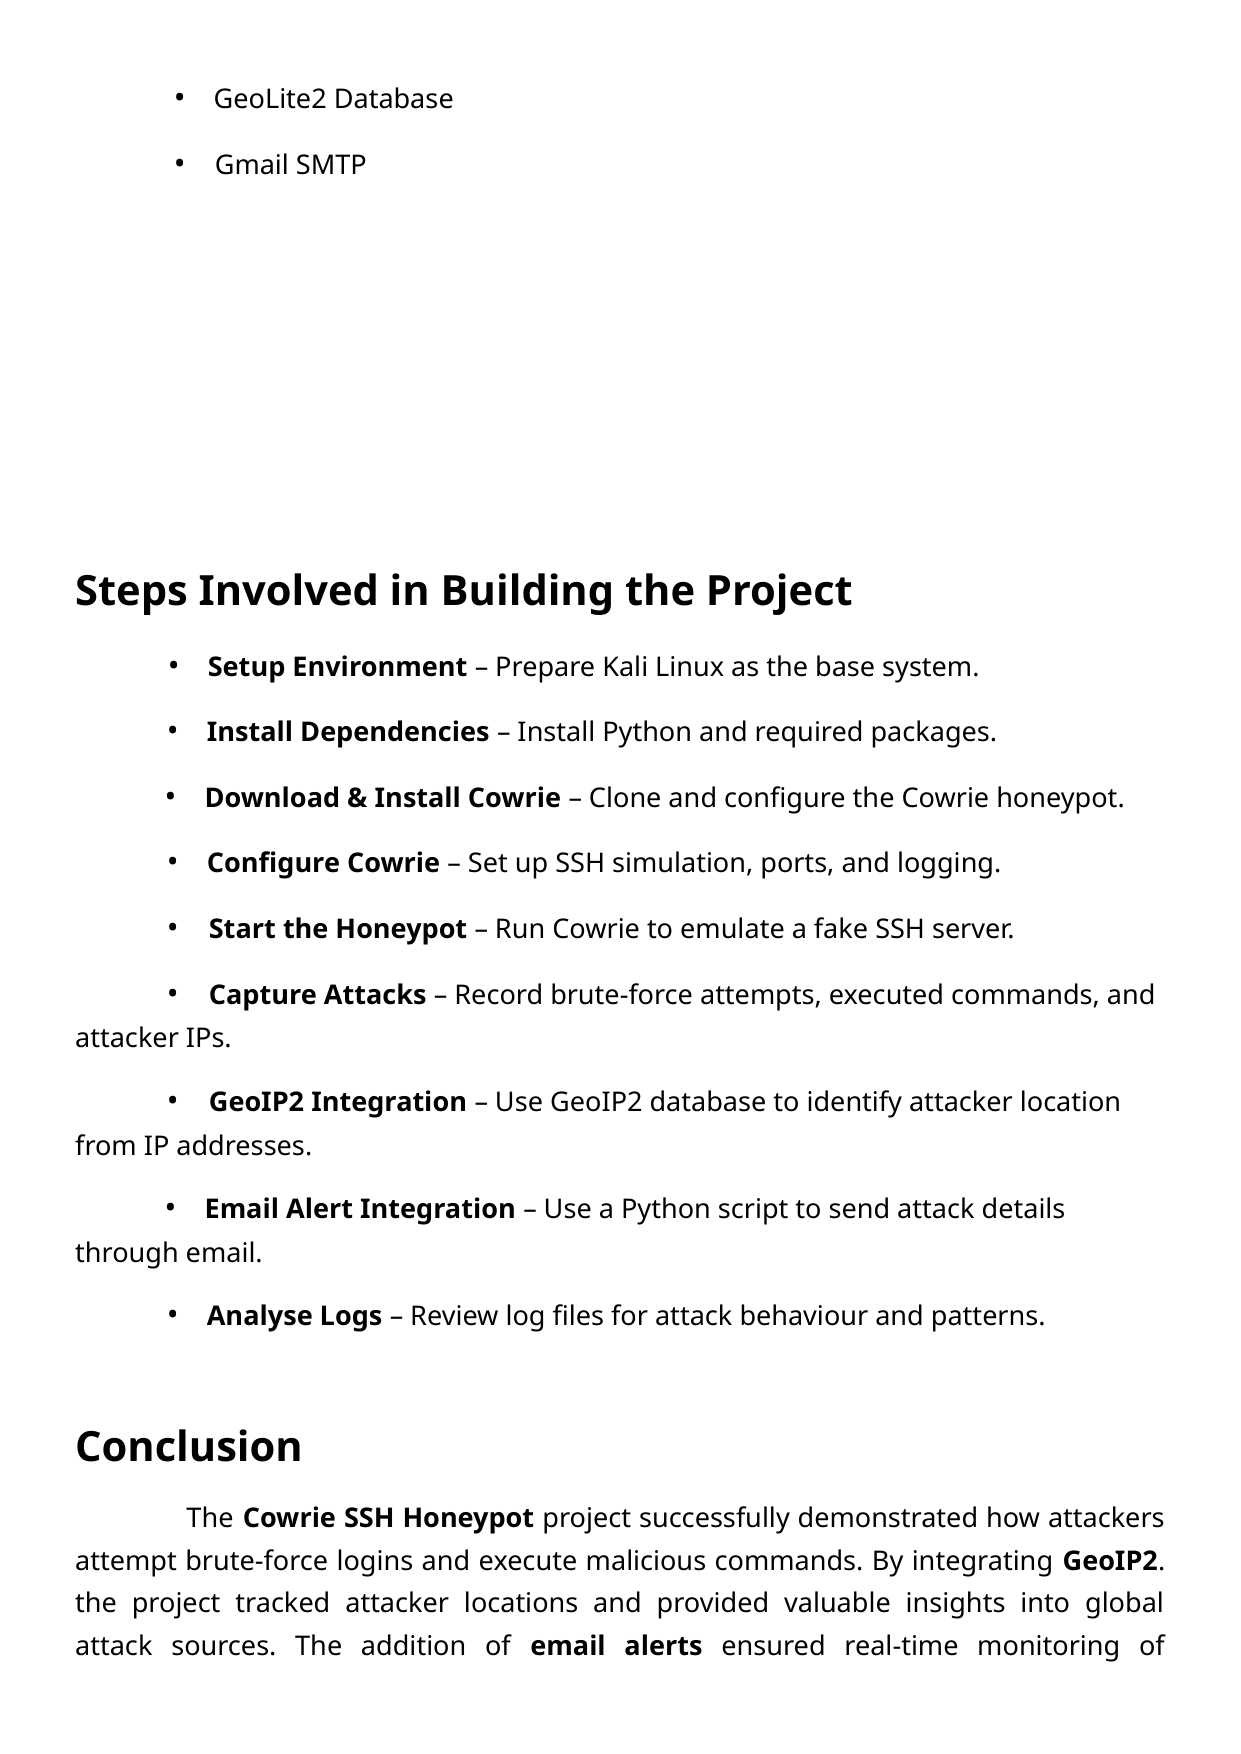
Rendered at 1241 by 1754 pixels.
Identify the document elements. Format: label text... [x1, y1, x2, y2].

text • Download & Install Cowrie – Clone and configure the Cowrie honeypot. [75, 774, 1165, 816]
text • Install Dependencies – Install Python and required packages. [75, 708, 1165, 751]
text • Capture Attacks – Record brute-force attempts, executed commands, and attacker IPs. [75, 971, 1165, 1056]
text • Configure Cowrie – Set up SSH simulation, ports, and logging. [75, 839, 1165, 882]
text Conclusion [75, 1417, 1165, 1474]
text • Setup Environment – Prepare Kali Linux as the base system. [75, 642, 1165, 685]
text • GeoLite2 Database [75, 75, 1165, 118]
text • Gmail SMTP [75, 141, 1165, 183]
text Steps Involved in Building the Project [75, 561, 1165, 617]
text • Start the Honeypot – Run Cowrie to emulate a fake SSH server. [75, 905, 1165, 948]
text • Analyse Logs – Review log files for attack behaviour and patterns. [75, 1292, 1165, 1335]
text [75, 1499, 1165, 1663]
text • GeoIP2 Integration – Use GeoIP2 database to identify attacker location from IP addresses. [75, 1078, 1165, 1163]
text • Email Alert Integration – Use a Python script to send attack details through email. [75, 1185, 1165, 1270]
